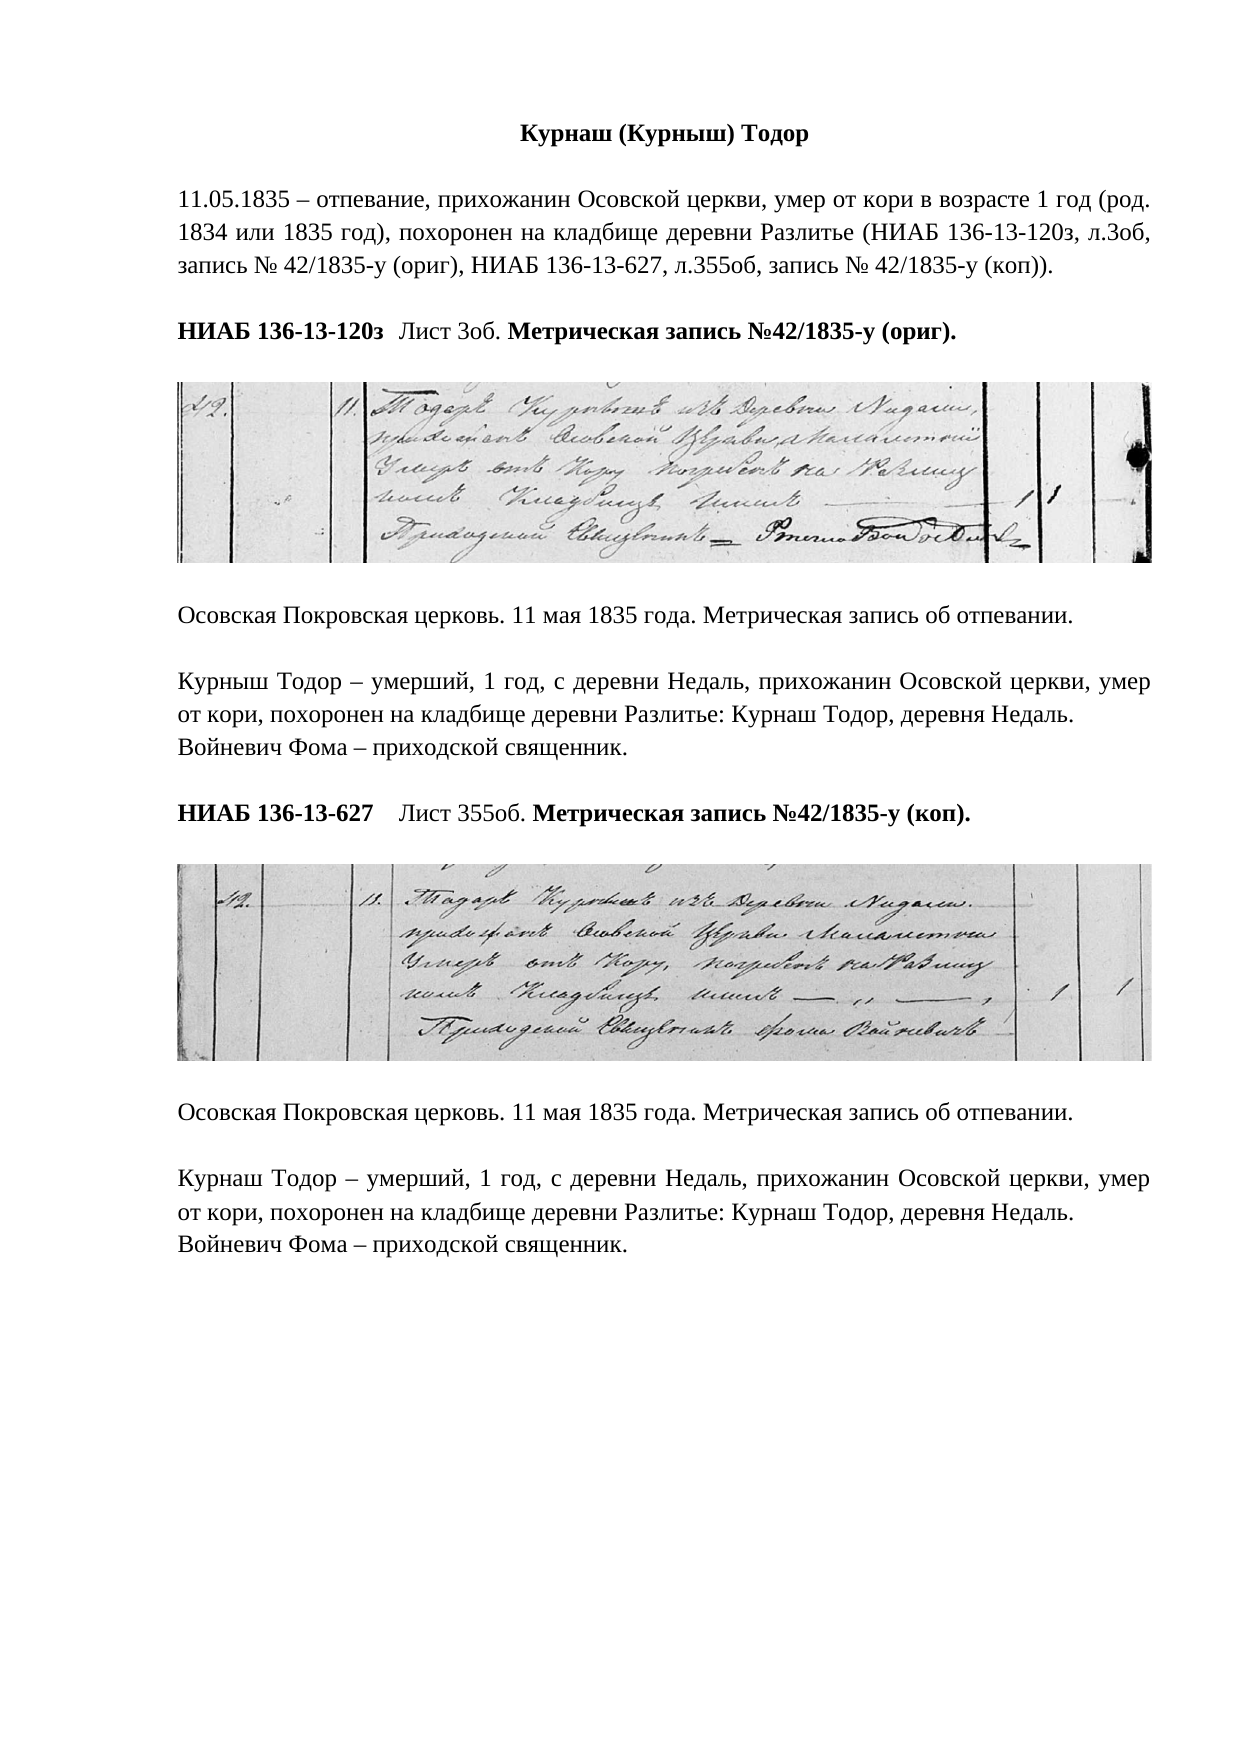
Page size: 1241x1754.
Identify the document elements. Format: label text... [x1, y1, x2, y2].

text НИАБ 136-13-120з Лист 3об. Метрическая запись №42/1835-у (ориг). [177, 316, 1152, 345]
text 11.05.1835 – отпевание, прихожанин Осовской церкви, умер от кори в возрасте 1 год (род. 1834 или 1835 год), похоронен на кладбище деревни Разлитье (НИАБ 136-13-120з, л.3об, запись № 42/1835-у (ориг), НИАБ 136-13-627, л.355об, запись № 42/1835-у (коп)). [177, 184, 1152, 279]
text Осовская Покровская церковь. 11 мая 1835 года. Метрическая запись об отпевании. [177, 600, 1152, 629]
text Курныш Тодор – умерший, 1 год, с деревни Недаль, прихожанин Осовской церкви, умер от кори, похоронен на кладбище деревни Разлитье: Курнаш Тодор, деревня Недаль. [177, 666, 1152, 728]
picture [177, 382, 1152, 563]
text Курнаш Тодор – умерший, 1 год, с деревни Недаль, прихожанин Осовской церкви, умер от кори, похоронен на кладбище деревни Разлитье: Курнаш Тодор, деревня Недаль. [177, 1163, 1152, 1225]
text НИАБ 136-13-627 Лист 355об. Метрическая запись №42/1835-у (коп). [177, 798, 1152, 827]
text Войневич Фома – приходской священник. [177, 1229, 1152, 1258]
picture [177, 864, 1152, 1061]
text Курнаш (Курныш) Тодор [177, 118, 1152, 147]
text Войневич Фома – приходской священник. [177, 732, 1152, 761]
text Осовская Покровская церковь. 11 мая 1835 года. Метрическая запись об отпевании. [177, 1097, 1152, 1126]
